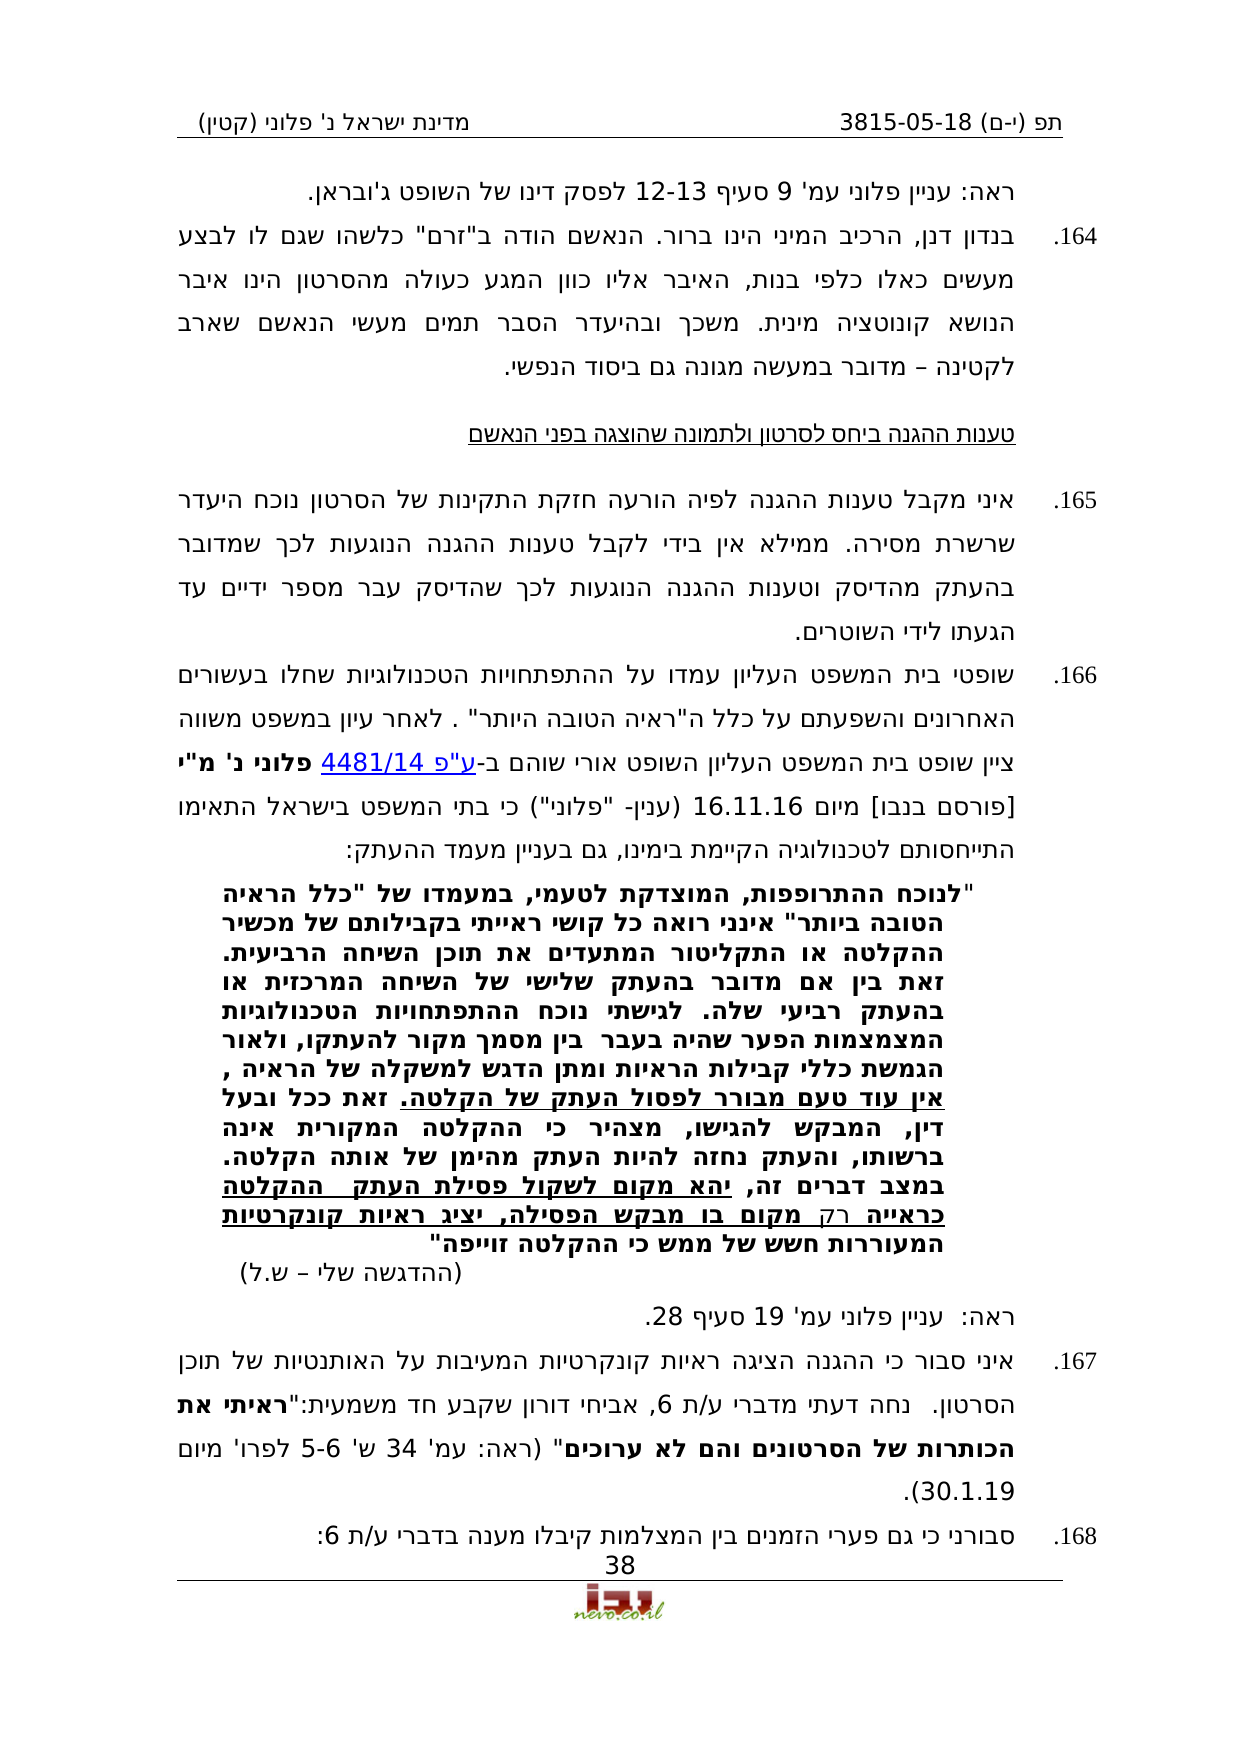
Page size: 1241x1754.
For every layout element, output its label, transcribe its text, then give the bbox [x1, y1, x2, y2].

picture [574, 1583, 666, 1621]
list איני סבור כי ההגנה הציגה ראיות קונקרטיות המעיבות על האותנטיות של תוכן הסרטון. נחה דעתי מדברי ע/ת 6, אביחי דורון שקבע חד משמעית:"ראיתי את הכותרות של הסרטונים והם לא ערוכים" (ראה: עמ' 34 ש' 5-6 לפרו' מיום 30.1.19). [177, 1346, 1053, 1507]
list שופטי בית המשפט העליון עמדו על ההתפתחויות הטכנולוגיות שחלו בעשורים האחרונים והשפעתם על כלל ה"ראיה הטובה היותר" . לאחר עיון במשפט משווה ציין שופט בית המשפט העליון השופט אורי שוהם ב-ע"פ 4481/14 פלוני נ' מ"י [פורסם בנבו] מיום 16.11.16 (ענין- "פלוני") כי בתי המשפט בישראל התאימו התייחסותם לטכנולוגיה הקיימת בימינו, גם בעניין מעמד ההעתק: [177, 661, 1053, 865]
text "לנוכח ההתרופפות, המוצדקת לטעמי, במעמדו של "כלל הראיה הטובה ביותר" אינני רואה כל קושי ראייתי בקבילותם של מכשיר ההקלטה או התקליטור המתעדים את תוכן השיחה הרביעית. זאת בין אם מדובר בהעתק שלישי של השיחה המרכזית או בהעתק רביעי שלה. לגישתי נוכח ההתפתחויות הטכנולוגיות המצמצמות הפער שהיה בעבר בין מסמך מקור להעתקו, ולאור הגמשת כללי קבילות הראיות ומתן הדגש למשקלה של הראיה , אין עוד טעם מבורר לפסול העתק של הקלטה. זאת ככל ובעל דין, המבקש להגישו, מצהיר כי ההקלטה המקורית אינה ברשותו, והעתק נחזה להיות העתק מהימן של אותה הקלטה. במצב דברים זה, יהא מקום לשקול פסילת העתק ההקלטה כראייה רק מקום בו מבקש הפסילה, יציג ראיות קונקרטיות המעוררות חשש של ממש כי ההקלטה זוייפה" [222, 879, 974, 1259]
text ראה: עניין פלוני עמ' 19 סעיף 28. [177, 1302, 1016, 1332]
text (ההדגשה שלי – ש.ל) [177, 1259, 1016, 1288]
list איני מקבל טענות ההגנה לפיה הורעה חזקת התקינות של הסרטון נוכח היעדר שרשרת מסירה. ממילא אין בידי לקבל טענות ההגנה הנוגעות לכך שמדובר בהעתק מהדיסק וטענות ההגנה הנוגעות לכך שהדיסק עבר מספר ידיים עד הגעתו לידי השוטרים. [177, 486, 1053, 646]
text ראה: עניין פלוני עמ' 9 סעיף 12-13 לפסק דינו של השופט ג'ובראן. [177, 177, 1016, 206]
list סבורני כי גם פערי הזמנים בין המצלמות קיבלו מענה בדברי ע/ת 6: [177, 1521, 1053, 1551]
list בנדון דנן, הרכיב המיני הינו ברור. הנאשם הודה ב"זרם" כלשהו שגם לו לבצע מעשים כאלו כלפי בנות, האיבר אליו כוון המגע כעולה מהסרטון הינו איבר הנושא קונוטציה מינית. משכך ובהיעדר הסבר תמים מעשי הנאשם שארב לקטינה – מדובר במעשה מגונה גם ביסוד הנפשי. [177, 221, 1053, 381]
list טענות ההגנה ביחס לסרטון ולתמונה שהוצגה בפני הנאשם [177, 421, 1016, 447]
